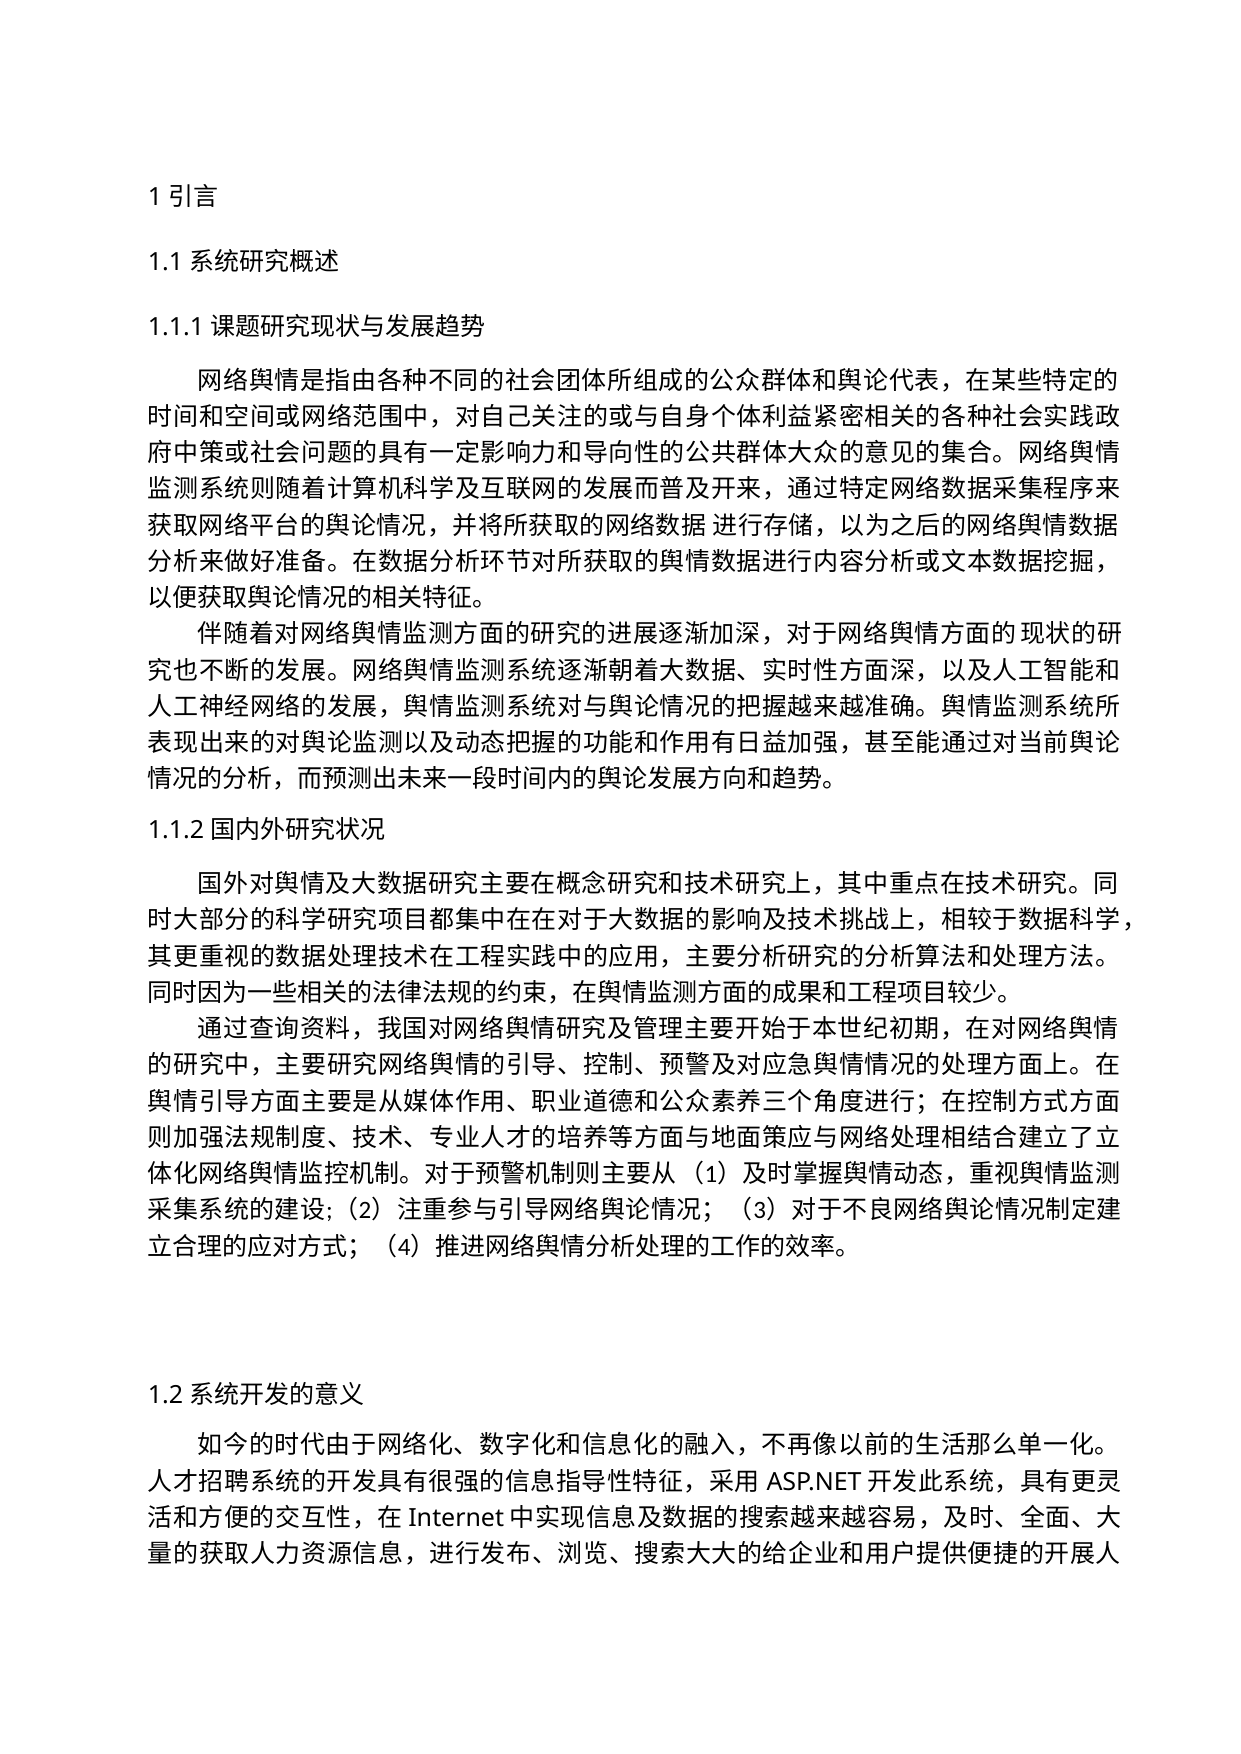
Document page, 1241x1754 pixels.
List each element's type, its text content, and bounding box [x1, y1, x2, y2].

subtitle 1.2 系统开发的意义 [148, 1360, 1122, 1425]
text 国外对舆情及大数据研究主要在概念研究和技术研究上，其中重点在技术研究。同时大部分的科学研究项目都集中在在对于大数据的影响及技术挑战上，相较于数据科学，其更重视的数据处理技术在工程实践中的应用，主要分析研究的分析算法和处理方法。同时因为一些相关的法律法规的约束，在舆情监测方面的成果和工程项目较少。 [148, 863, 1122, 1008]
subtitle 1.1.2 国内外研究状况 [148, 795, 1122, 860]
subtitle 1.1 系统研究概述 [148, 227, 1122, 292]
subtitle 1.1.1 课题研究现状与发展趋势 [148, 292, 1122, 357]
text 伴随着对网络舆情监测方面的研究的进展逐渐加深，对于网络舆情方面的现状的研究也不断的发展。网络舆情监测系统逐渐朝着大数据、实时性方面深，以及人工智能和人工神经网络的发展，舆情监测系统对与舆论情况的把握越来越准确。舆情监测系统所表现出来的对舆论监测以及动态把握的功能和作用有日益加强，甚至能通过对当前舆论情况的分析，而预测出未来一段时间内的舆论发展方向和趋势。 [148, 614, 1122, 795]
text 网络舆情是指由各种不同的社会团体所组成的公众群体和舆论代表，在某些特定的时间和空间或网络范围中，对自己关注的或与自身个体利益紧密相关的各种社会实践政府中策或社会问题的具有一定影响力和导向性的公共群体大众的意见的集合。网络舆情监测系统则随着计算机科学及互联网的发展而普及开来，通过特定网络数据采集程序来获取网络平台的舆论情况，并将所获取的网络数据 进行存储，以为之后的网络舆情数据分析来做好准备。在数据分析环节对所获取的舆情数据进行内容分析或文本数据挖掘，以便获取舆论情况的相关特征。 [148, 360, 1122, 614]
subtitle 1 引言 [148, 162, 1122, 227]
text 通过查询资料，我国对网络舆情研究及管理主要开始于本世纪初期，在对网络舆情的研究中，主要研究网络舆情的引导、控制、预警及对应急舆情情况的处理方面上。在舆情引导方面主要是从媒体作用、职业道德和公众素养三个角度进行；在控制方式方面则加强法规制度、技术、专业人才的培养等方面与地面策应与网络处理相结合建立了立体化网络舆情监控机制。对于预警机制则主要从（1）及时掌握舆情动态，重视舆情监测采集系统的建设;（2）注重参与引导网络舆论情况；（3）对于不良网络舆论情况制定建立合理的应对方式；（4）推进网络舆情分析处理的工作的效率。 [148, 1008, 1122, 1262]
